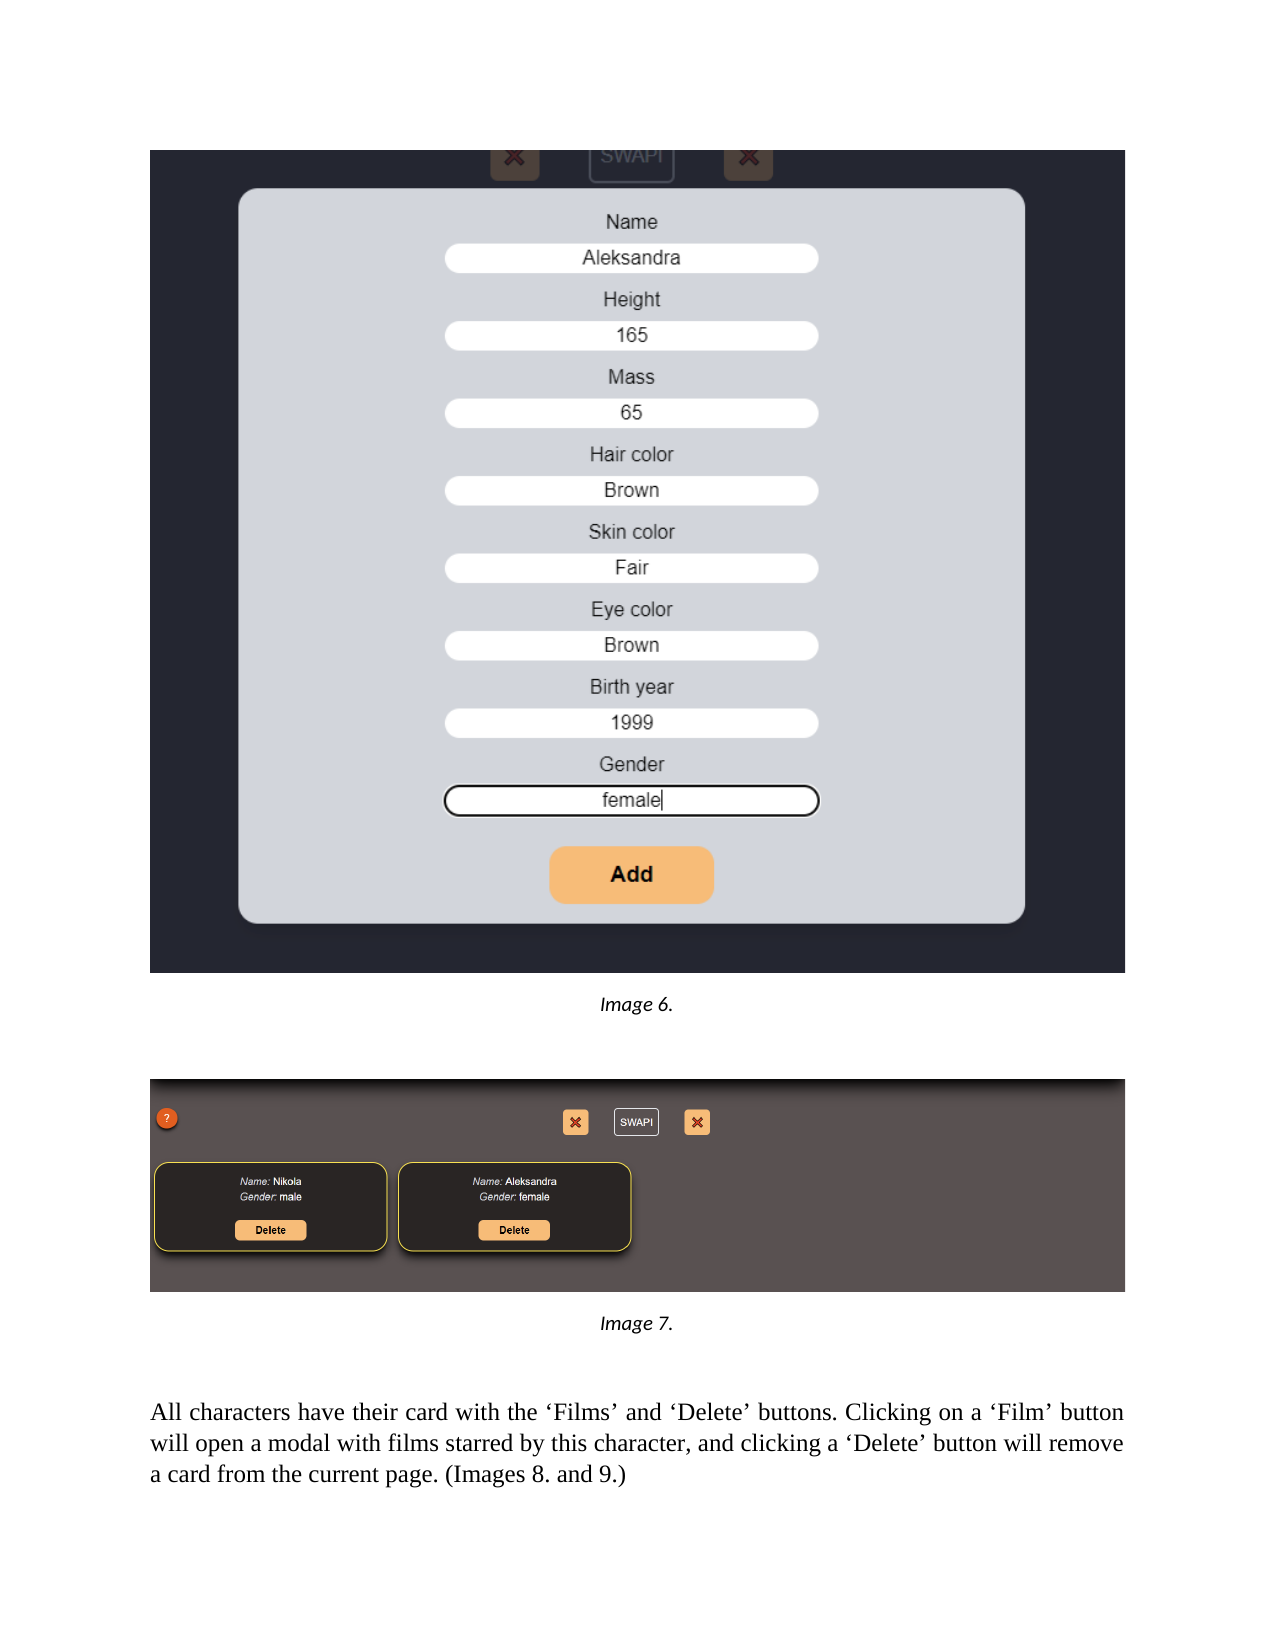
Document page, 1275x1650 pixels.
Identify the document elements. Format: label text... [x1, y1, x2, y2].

text Image 7. [150, 1310, 1125, 1336]
picture [150, 1079, 1125, 1292]
text All characters have their card with the ‘Films’ and ‘Delete’ buttons. Clicking on a ‘Film’ button will open a modal with films starred by this character, and clicking a ‘Delete’ button will remove a card from the current page. (Images 8. and 9.) [150, 1397, 1125, 1488]
picture [150, 150, 1125, 973]
text Image 6. [150, 992, 1125, 1017]
